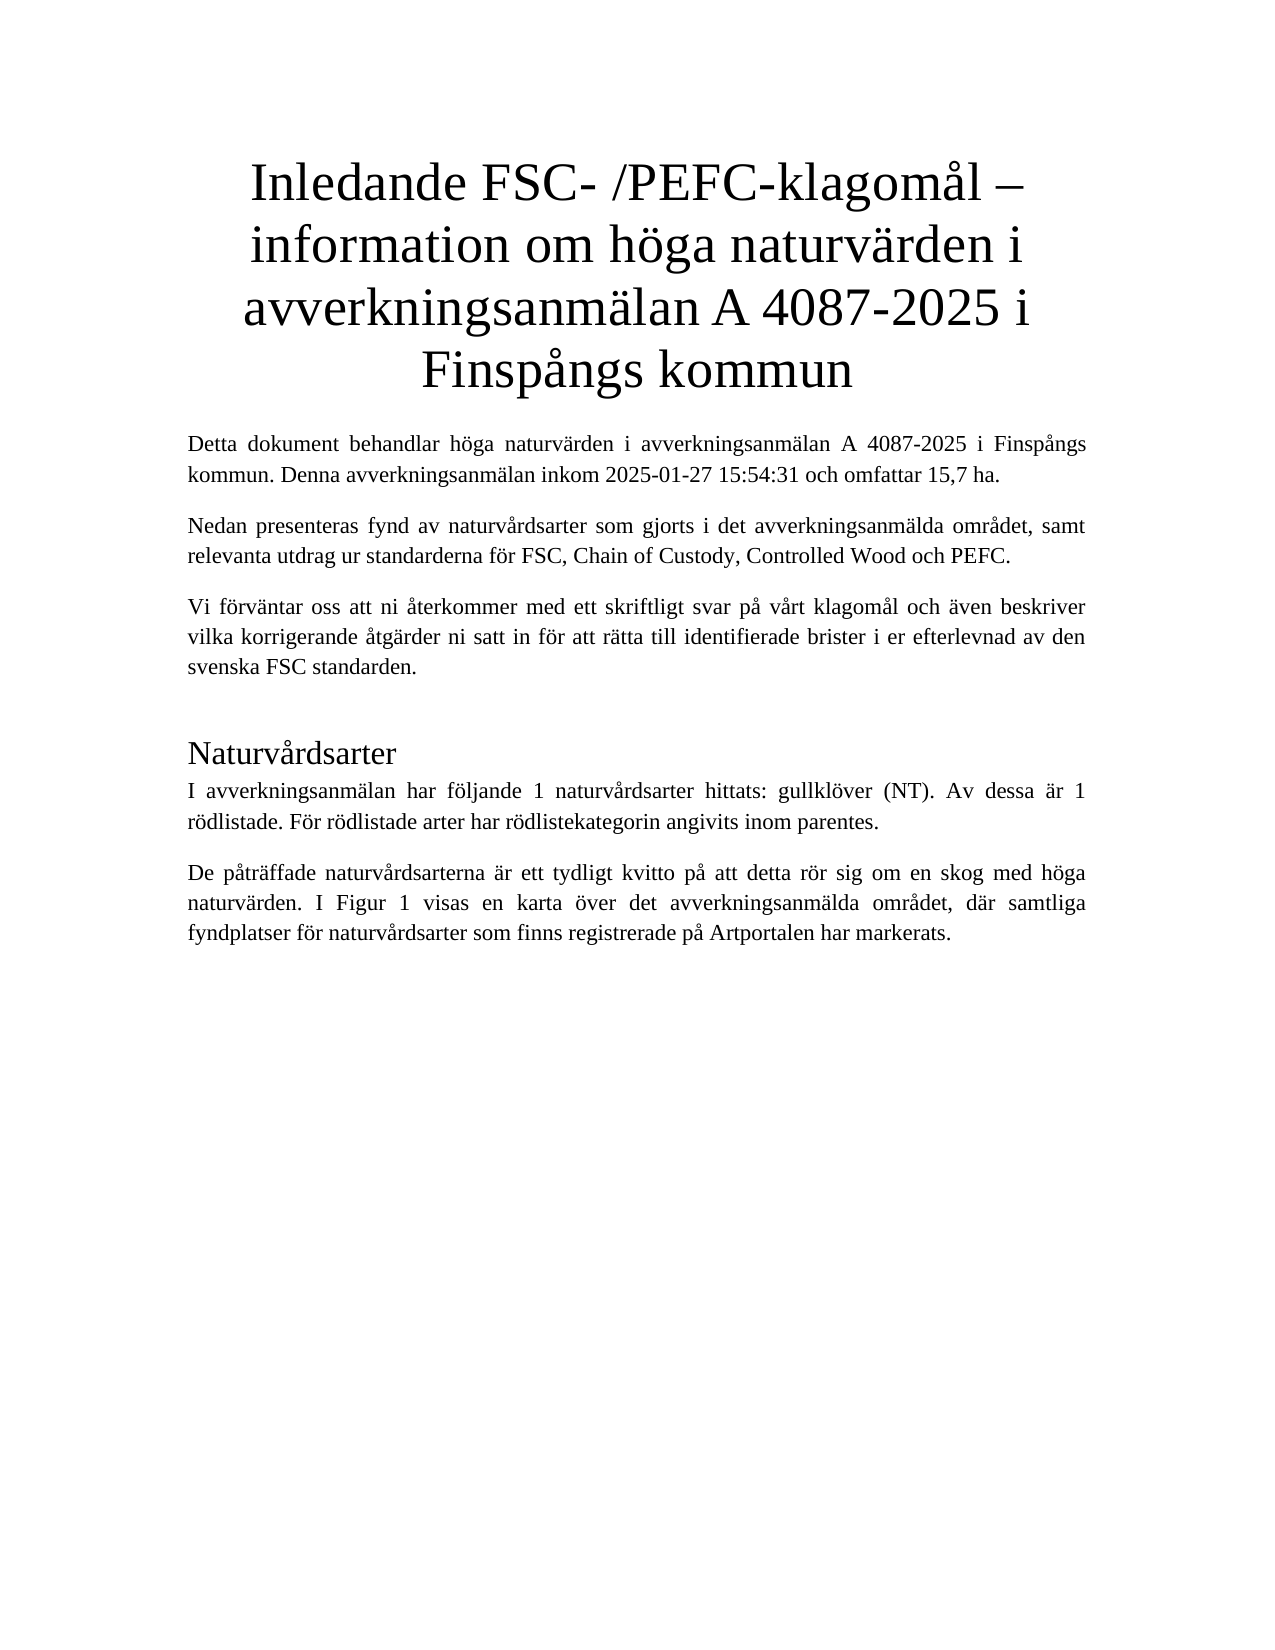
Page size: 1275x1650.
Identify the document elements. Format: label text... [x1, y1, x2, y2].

text I avverkningsanmälan har följande 1 naturvårdsarter hittats: gullklöver (NT). Av dessa är 1 rödlistade. För rödlistade arter har rödlistekategorin angivits inom parentes. [187, 778, 1087, 834]
text Vi förväntar oss att ni återkommer med ett skriftligt svar på vårt klagomål och även beskriver vilka korrigerande åtgärder ni satt in för att rätta till identifierade brister i er efterlevnad av den svenska FSC standarden. [187, 593, 1087, 680]
text Detta dokument behandlar höga naturvärden i avverkningsanmälan A 4087-2025 i Finspångs kommun. Denna avverkningsanmälan inkom 2025-01-27 15:54:31 och omfattar 15,7 ha. [187, 430, 1087, 487]
title Inledande FSC- /PEFC-klagomål – information om höga naturvärden i avverkningsanmälan A 4087-2025 i Finspångs kommun [187, 150, 1087, 399]
text Nedan presenteras fynd av naturvårdsarter som gjorts i det avverkningsanmälda området, samt relevanta utdrag ur standarderna för FSC, Chain of Custody, Controlled Wood och PEFC. [187, 512, 1087, 568]
subtitle Naturvårdsarter [187, 733, 1087, 772]
text De påträffade naturvårdsarterna är ett tydligt kvitto på att detta rör sig om en skog med höga naturvärden. I Figur 1 visas en karta över det avverkningsanmälda området, där samtliga fyndplatser för naturvårdsarter som finns registrerade på Artportalen har markerats. [187, 859, 1087, 946]
